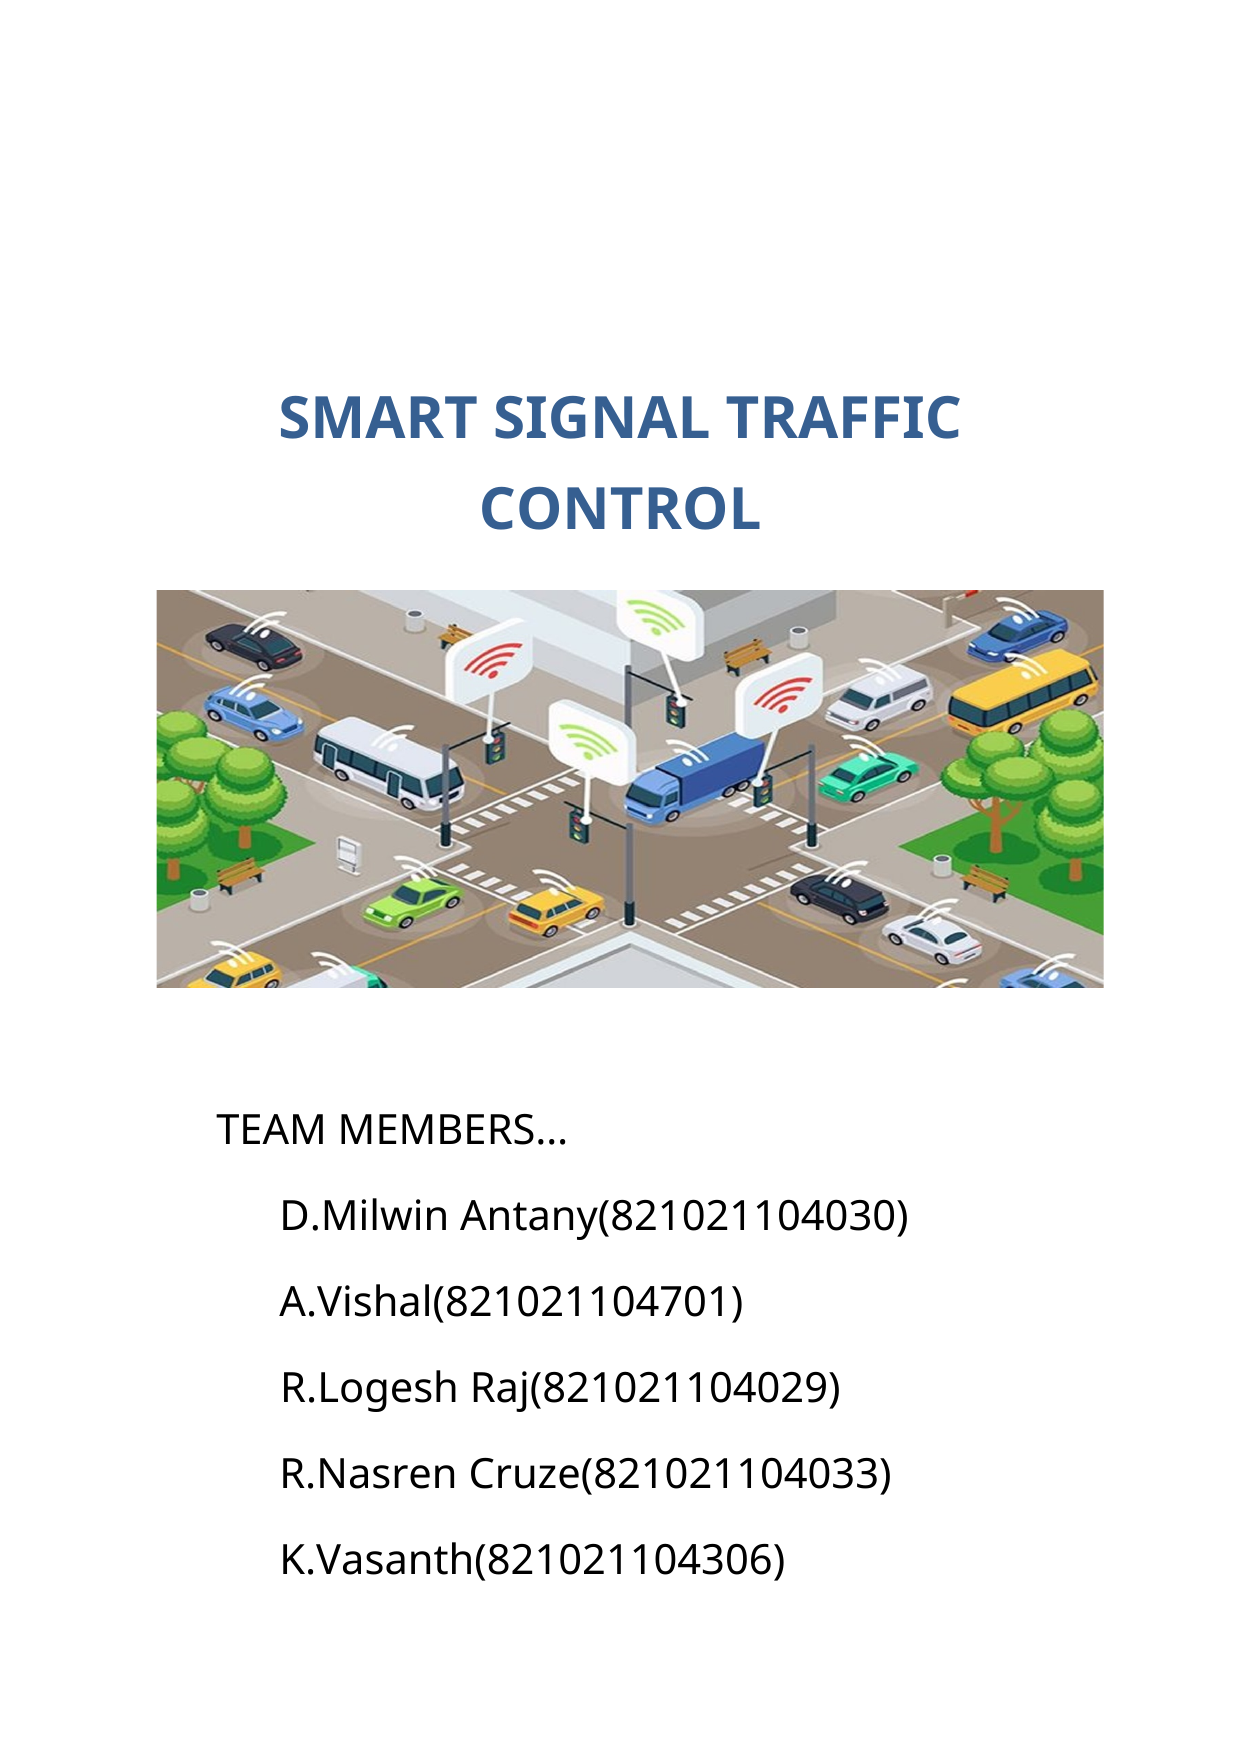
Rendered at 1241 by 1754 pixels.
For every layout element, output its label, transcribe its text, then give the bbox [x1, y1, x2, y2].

text R.Nasren Cruze(821021104033) [150, 1444, 1090, 1501]
text A.Vishal(821021104701) [150, 1272, 1090, 1329]
text D.Milwin Antany(821021104030) [150, 1186, 1090, 1243]
picture [156, 590, 1104, 988]
subtitle SMART SIGNAL TRAFFIC CONTROL [150, 376, 1090, 547]
text K.Vasanth(821021104306) [150, 1530, 1090, 1587]
text TEAM MEMBERS… [150, 1100, 1090, 1157]
text R.Logesh Raj(821021104029) [150, 1358, 1090, 1415]
